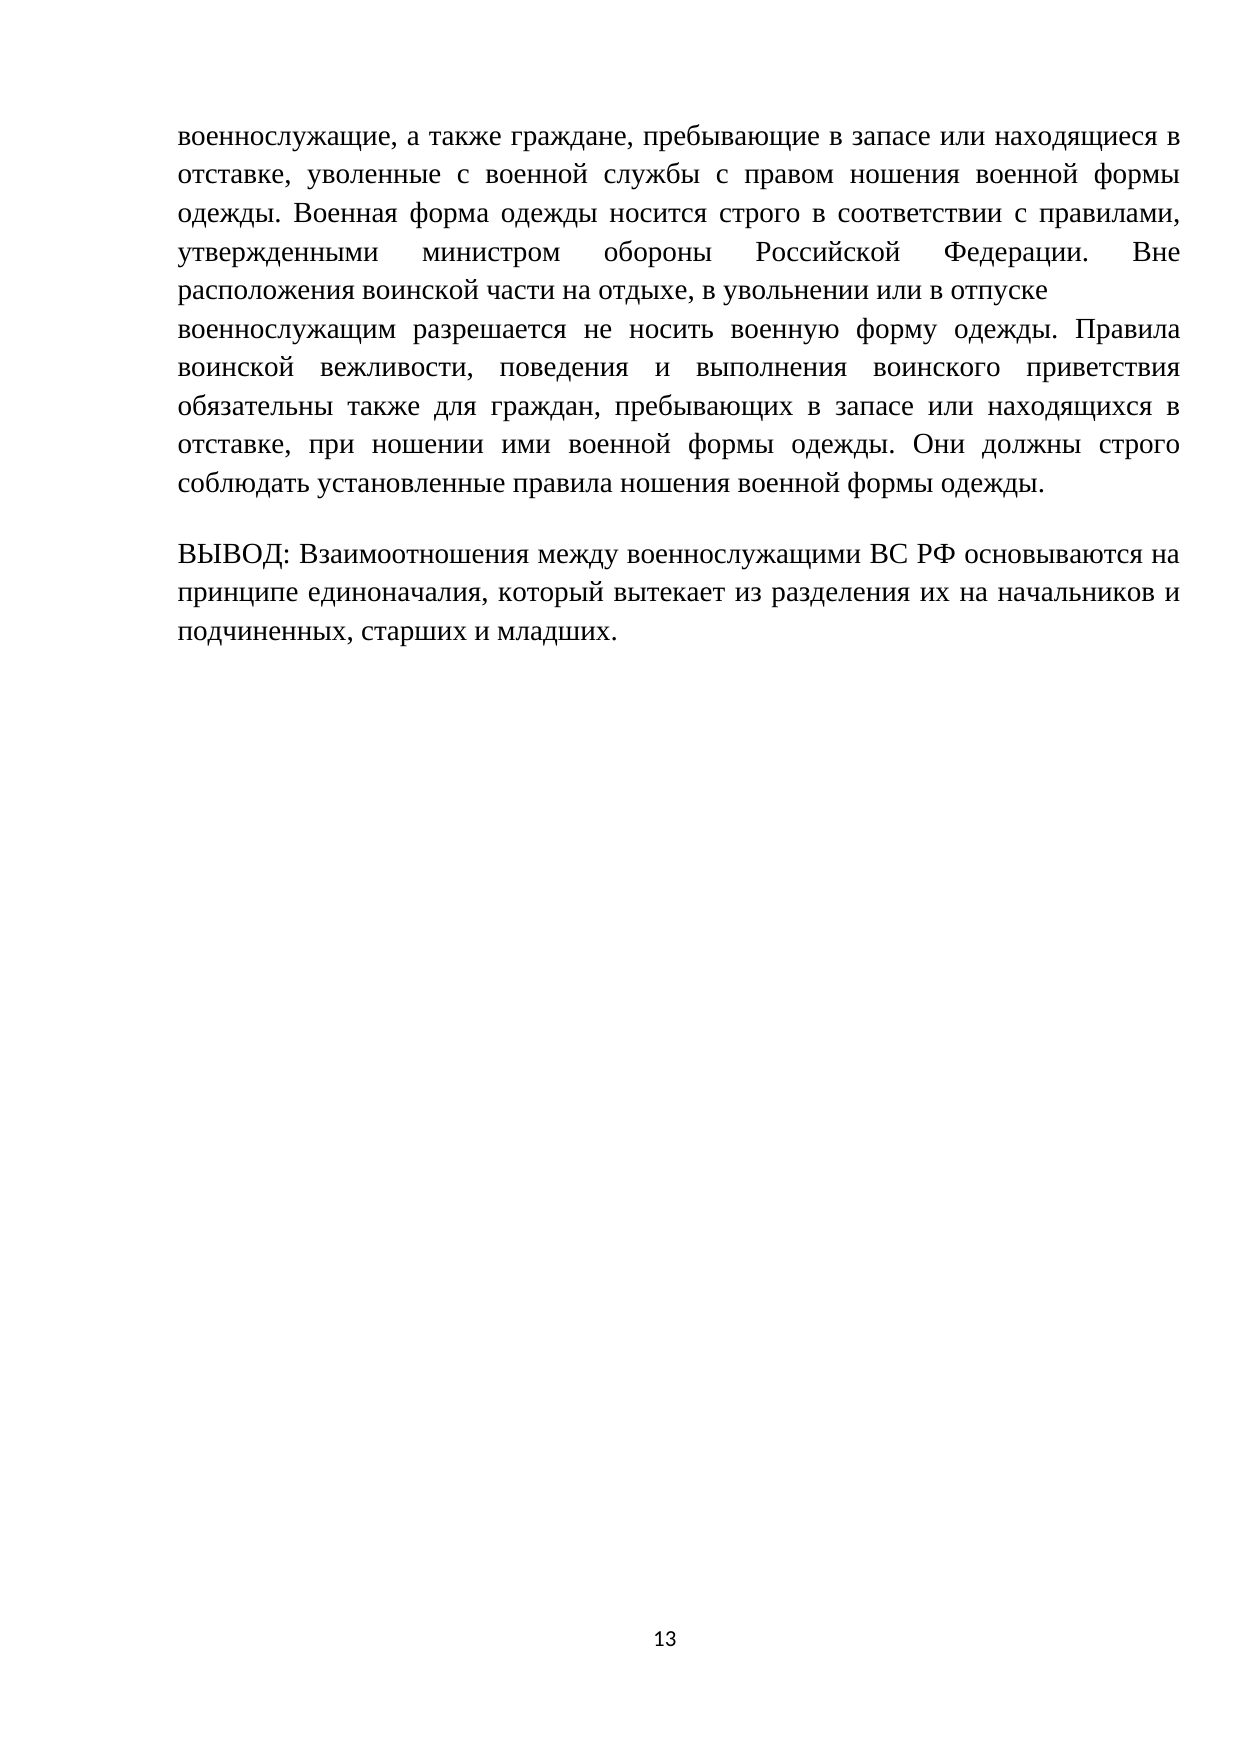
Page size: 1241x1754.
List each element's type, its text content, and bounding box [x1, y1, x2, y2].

text ВЫВОД: Взаимоотношения между военнослужащими ВС РФ основываются на принципе единоначалия, который вытекает из разделения их на начальников и подчиненных, старших и младших. [177, 536, 1181, 646]
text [177, 118, 1181, 306]
text военнослужащим разрешается не носить военную форму одежды. Правила воинской вежливости, поведения и выполнения воинского приветствия обязательны также для граждан, пребывающих в запасе или находящихся в отставке, при ношении ими военной формы одежды. Они должны строго соблюдать установленные правила ношения военной формы одежды. [177, 311, 1181, 498]
